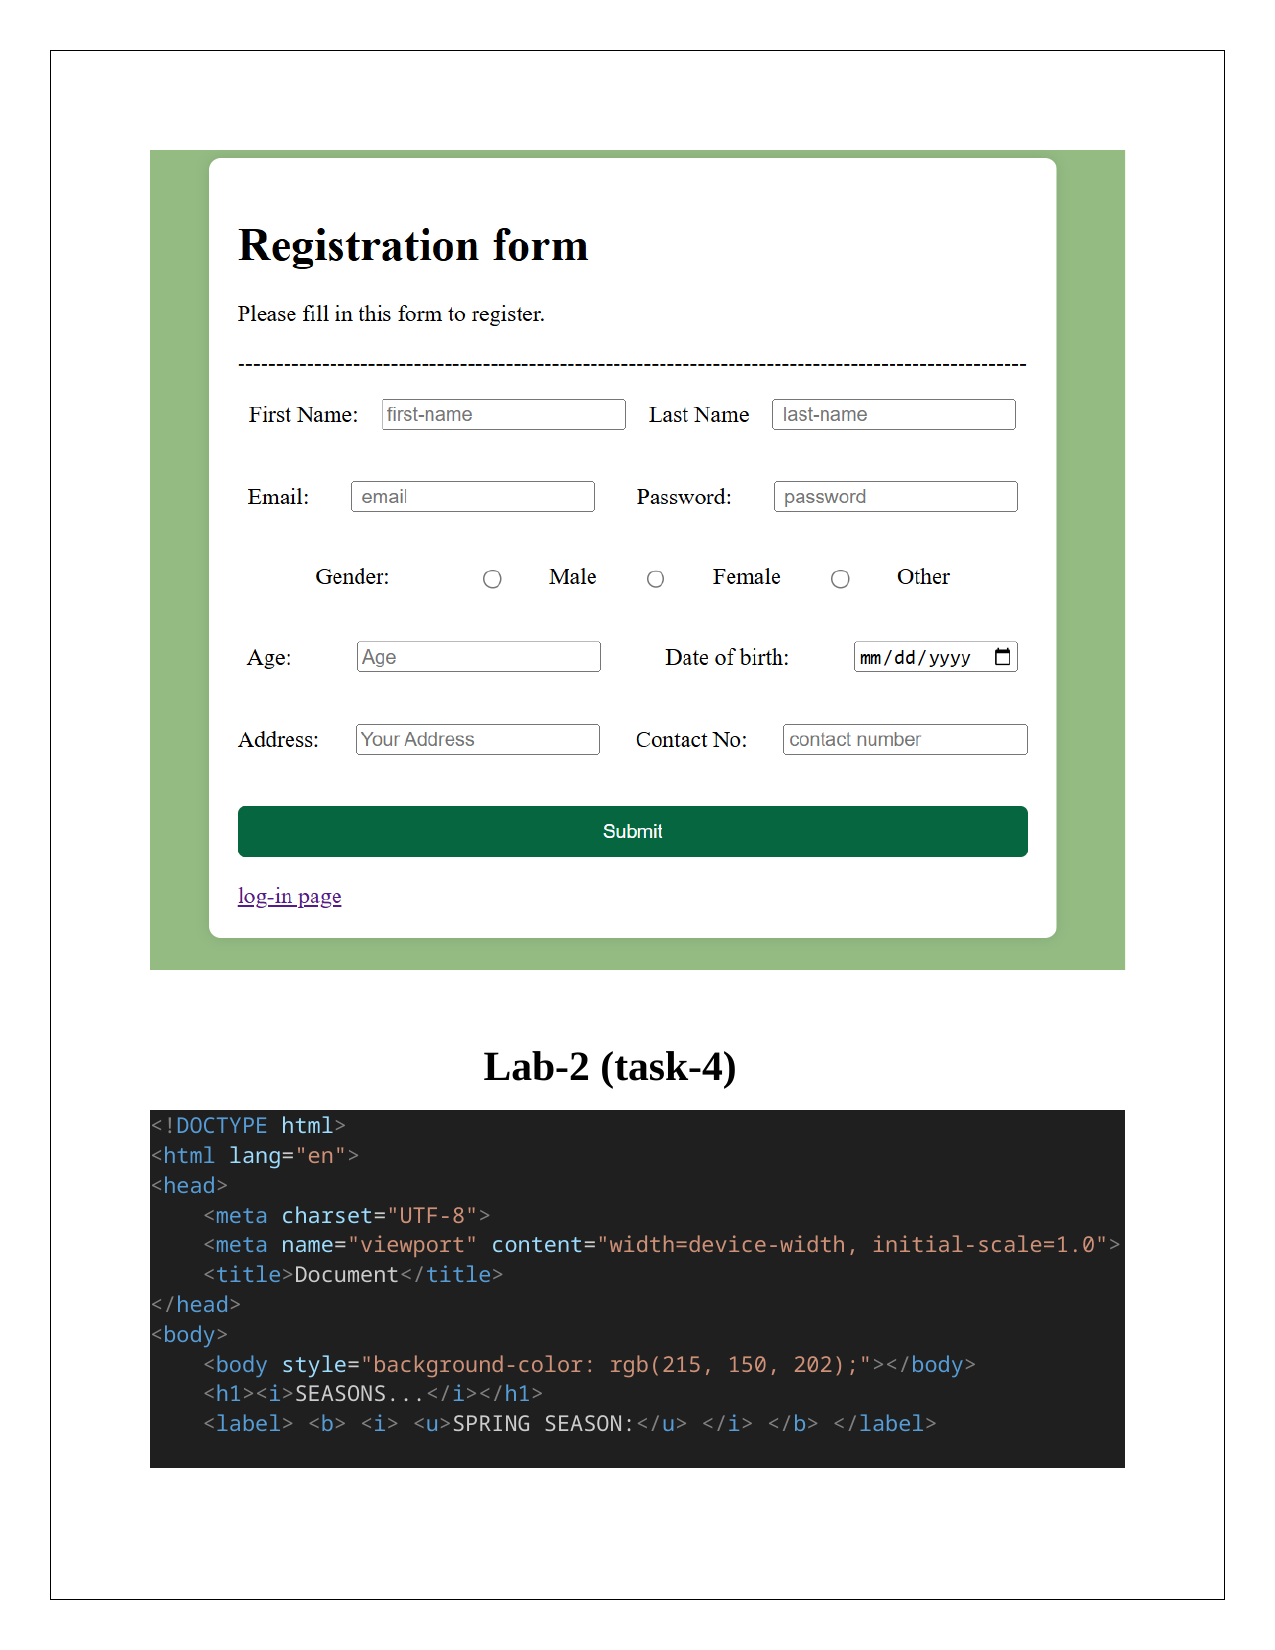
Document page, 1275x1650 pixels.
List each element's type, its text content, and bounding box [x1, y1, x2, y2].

text <meta charset="UTF-8"> [150, 1199, 1125, 1229]
text <body style="background-color: rgb(215, 150, 202);"></body> [150, 1348, 1125, 1378]
text <h1><i>SEASONS...</i></h1> [150, 1378, 1125, 1408]
text <title>Document</title> [150, 1259, 1125, 1289]
text <head> [150, 1170, 1125, 1199]
text <!DOCTYPE html> [150, 1110, 1125, 1140]
text <body> [150, 1319, 1125, 1348]
text <html lang="en"> [150, 1140, 1125, 1170]
text </head> [150, 1289, 1125, 1319]
picture [150, 150, 1125, 970]
text <meta name="viewport" content="width=device-width, initial-scale=1.0"> [150, 1229, 1125, 1259]
text Lab-2 (task-4) [150, 1042, 1125, 1090]
text <label> <b> <i> <u>SPRING SEASON:</u> </i> </b> </label> [150, 1408, 1125, 1438]
